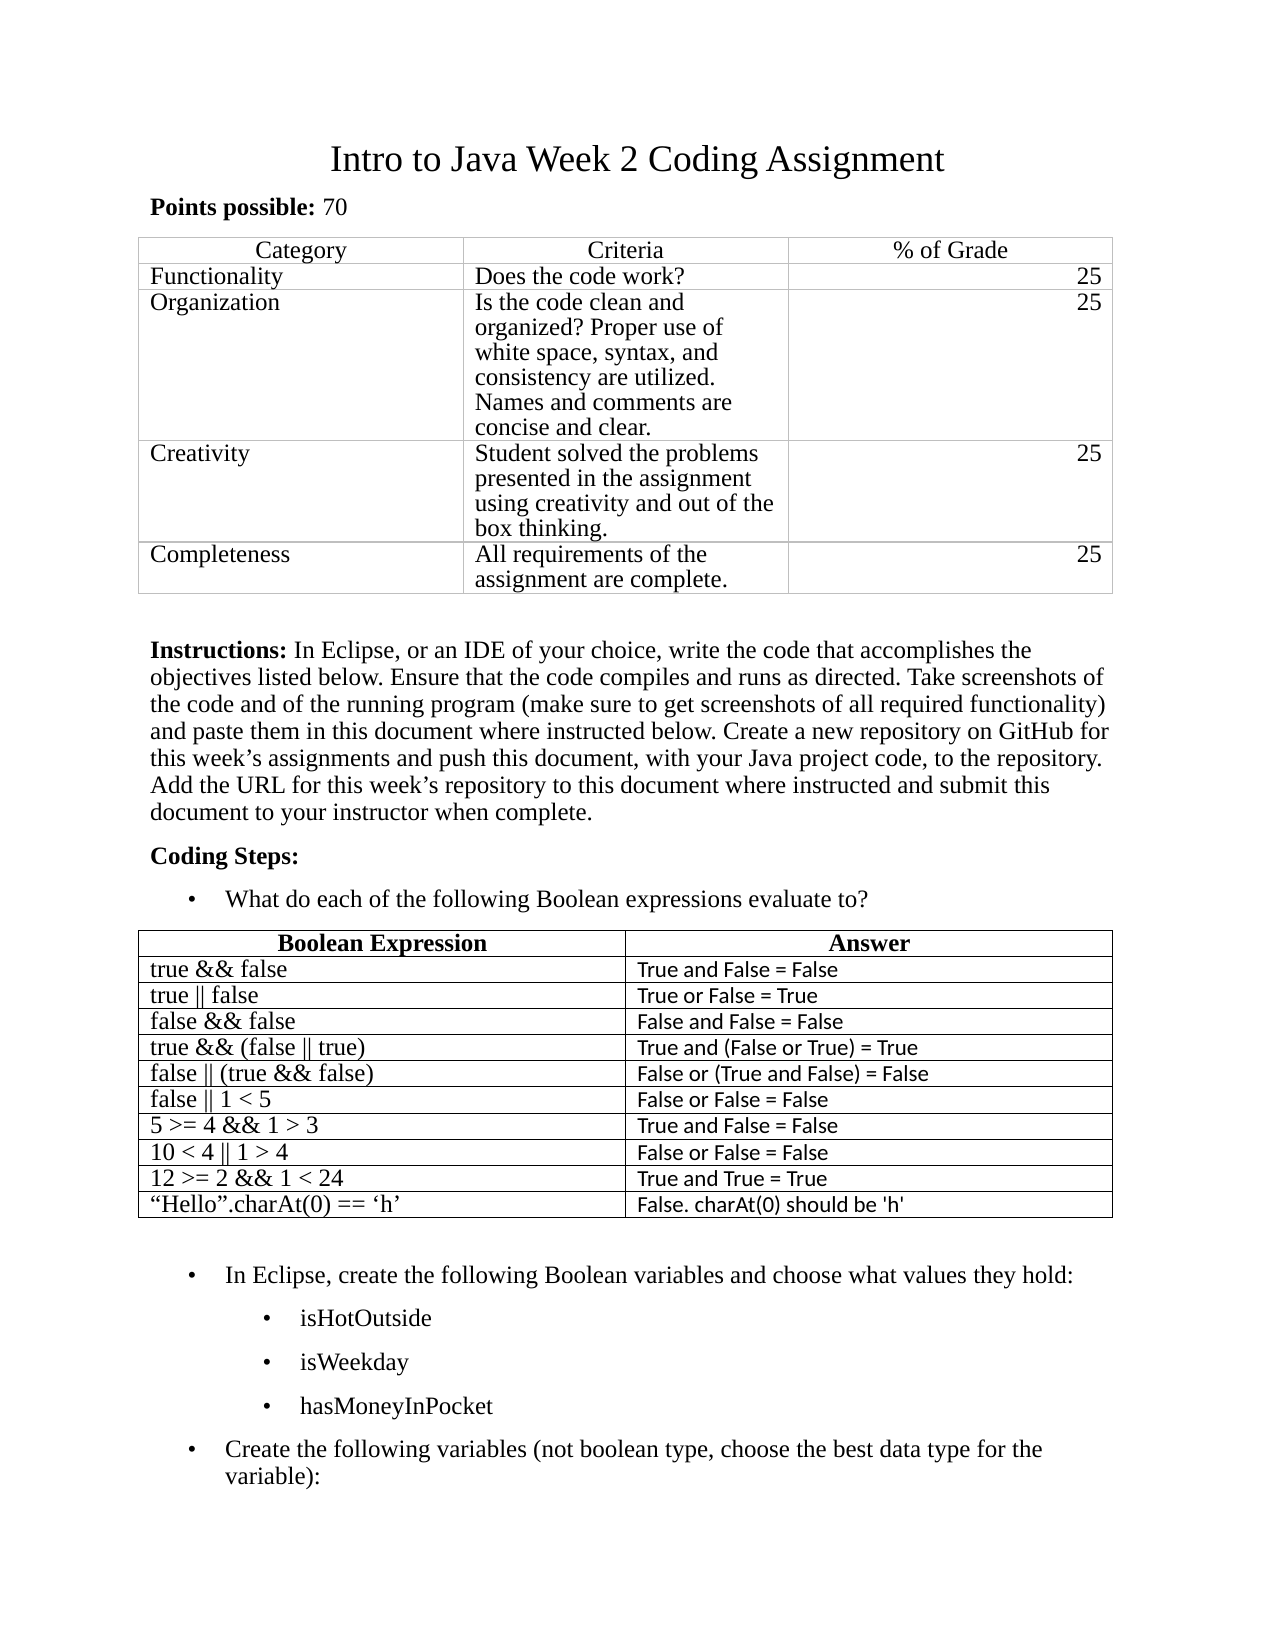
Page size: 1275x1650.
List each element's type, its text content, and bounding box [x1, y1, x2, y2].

table_cell 25 [789, 290, 1112, 440]
table_header Answer [626, 931, 1112, 956]
list Create the following variables (not boolean type, choose the best data type for the variable): [187, 1436, 1125, 1490]
table_cell True and True = True [626, 1166, 1112, 1191]
table_cell true || false [139, 983, 625, 1008]
table_header % of Grade [789, 238, 1112, 263]
text Coding Steps: [150, 843, 1125, 870]
table_cell Completeness [139, 543, 463, 592]
list In Eclipse, create the following Boolean variables and choose what values they hold: [187, 1262, 1125, 1289]
table_cell Functionality [139, 264, 463, 289]
table_cell False or False = False [626, 1087, 1112, 1113]
table_cell “Hello”.charAt(0) == ‘h’ [139, 1192, 625, 1217]
table_cell 25 [789, 441, 1112, 541]
table_cell 10 < 4 || 1 > 4 [139, 1140, 625, 1165]
table_cell false && false [139, 1009, 625, 1034]
table_cell Creativity [139, 441, 463, 541]
text Intro to Java Week 2 Coding Assignment [150, 150, 1125, 177]
table_cell False. charAt(0) should be 'h' [626, 1192, 1112, 1217]
table_cell All requirements of the assignment are complete. [464, 543, 788, 592]
table_cell Student solved the problems presented in the assignment using creativity and out of the box thinking. [464, 441, 788, 541]
text Points possible: 70 [150, 194, 1125, 221]
table_cell False and False = False [626, 1009, 1112, 1034]
table_cell true && (false || true) [139, 1035, 625, 1060]
table_header Criteria [464, 238, 788, 263]
table_cell True and False = False [626, 1114, 1112, 1139]
table_cell False or (True and False) = False [626, 1061, 1112, 1086]
table_cell True and False = False [626, 957, 1112, 982]
list hasMoneyInPocket [262, 1393, 1125, 1419]
text Instructions: In Eclipse, or an IDE of your choice, write the code that accomplishes the objectives listed below. Ensure that the code compiles and runs as directed. Take screenshots of the code and of the running program (make sure to get screenshots of all required functionality) and paste them in this document where instructed below. Create a new repository on GitHub for this week’s assignments and push this document, with your Java project code, to the repository. Add the URL for this week’s repository to this document where instructed and submit this document to your instructor when complete. [150, 637, 1125, 826]
table_cell 5 >= 4 && 1 > 3 [139, 1114, 625, 1139]
table_cell True and (False or True) = True [626, 1035, 1112, 1060]
table_cell True or False = True [626, 983, 1112, 1008]
table_cell 25 [789, 543, 1112, 592]
table_cell False or False = False [626, 1140, 1112, 1165]
table_header Category [139, 238, 463, 263]
table_cell true && false [139, 957, 625, 982]
table_cell false || 1 < 5 [139, 1087, 625, 1113]
list isHotOutside [262, 1305, 1125, 1332]
table_header Boolean Expression [139, 931, 625, 956]
list What do each of the following Boolean expressions evaluate to? [187, 886, 1125, 913]
table_cell Organization [139, 290, 463, 440]
list isWeekday [262, 1349, 1125, 1376]
table_cell false || (true && false) [139, 1061, 625, 1086]
table_cell Does the code work? [464, 264, 788, 289]
table_cell 12 >= 2 && 1 < 24 [139, 1166, 625, 1191]
table_cell 25 [789, 264, 1112, 289]
table_cell Is the code clean and organized? Proper use of white space, syntax, and consistency are utilized. Names and comments are concise and clear. [464, 290, 788, 440]
